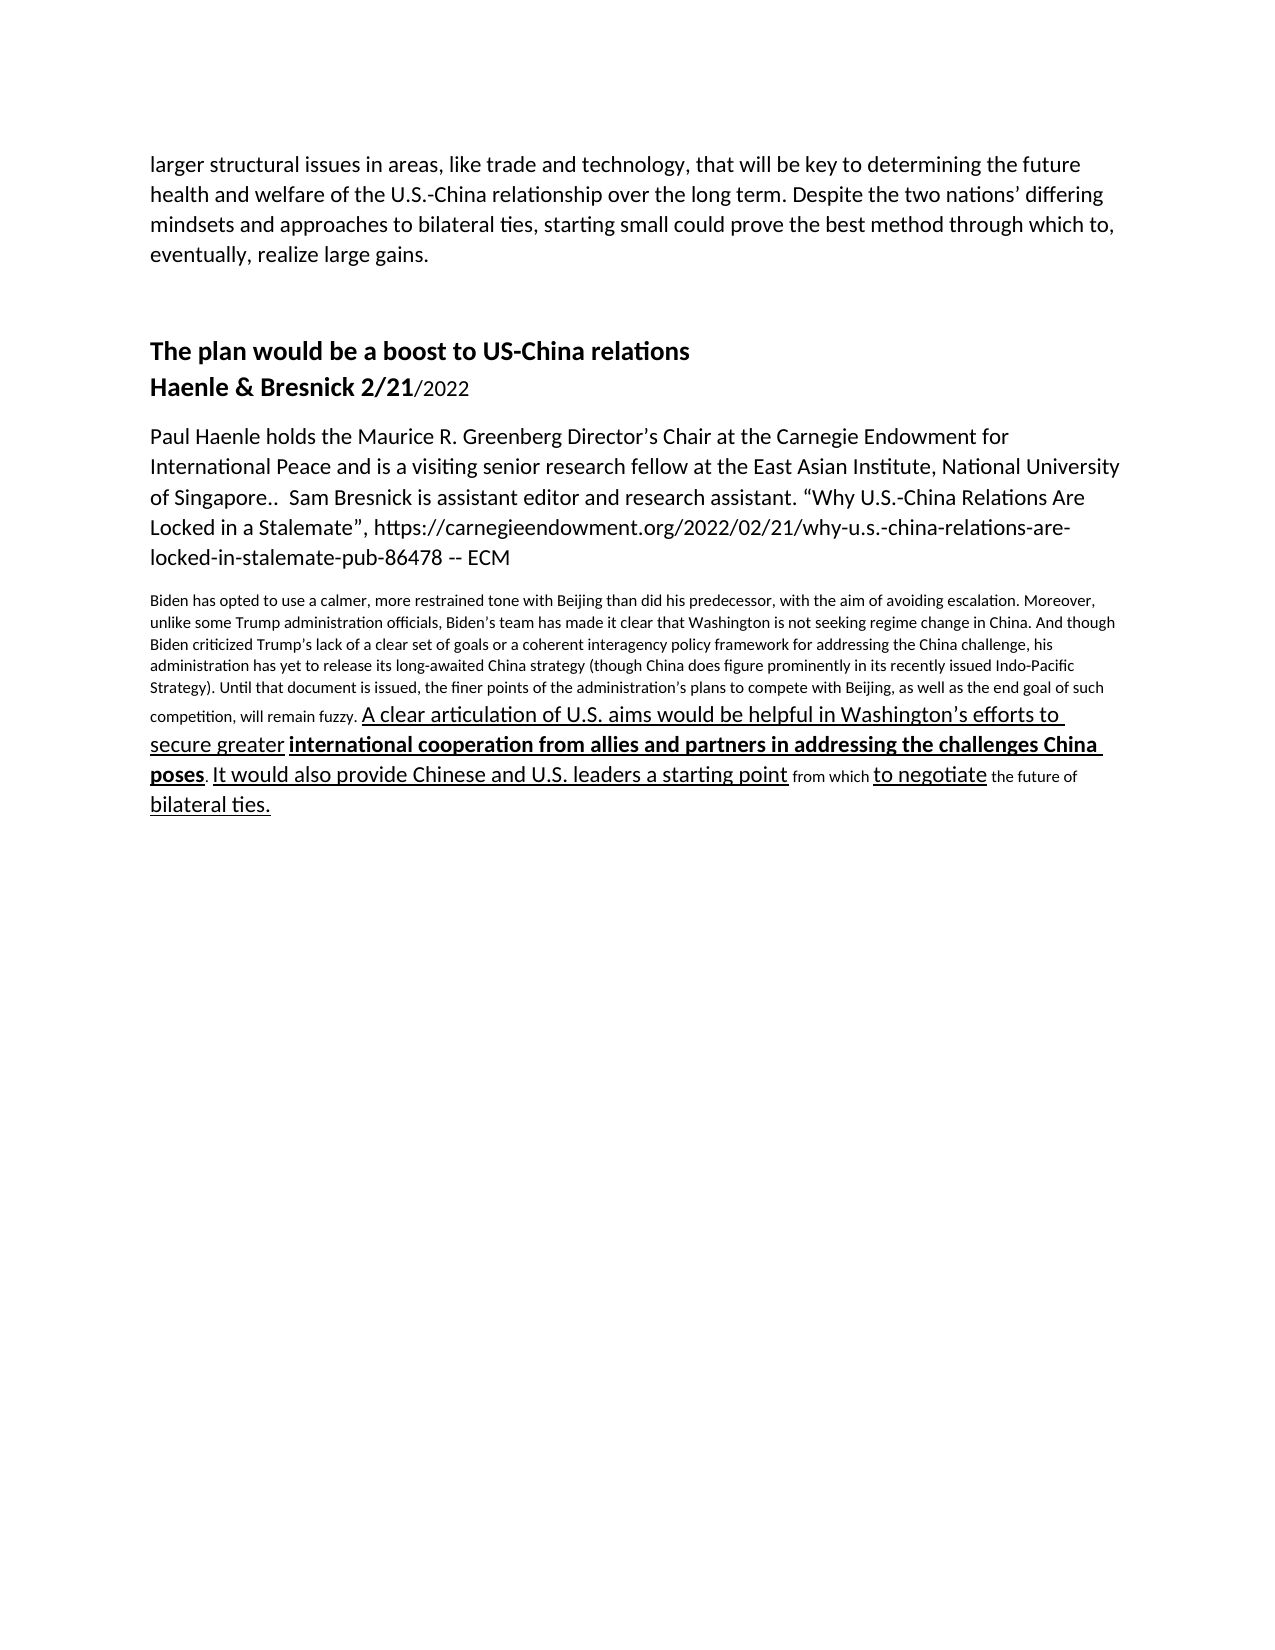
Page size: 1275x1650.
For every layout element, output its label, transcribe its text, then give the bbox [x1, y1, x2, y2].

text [150, 150, 1125, 269]
text Haenle & Bresnick 2/21/2022 [150, 370, 1125, 403]
text The plan would be a boost to US-China relations [150, 334, 1125, 367]
text Biden has opted to use a calmer, more restrained tone with Beijing than did his predecessor, with the aim of avoiding escalation. Moreover, unlike some Trump administration officials, Biden’s team has made it clear that Washington is not seeking regime change in China. And though Biden criticized Trump’s lack of a clear set of goals or a coherent interagency policy framework for addressing the China challenge, his administration has yet to release its long-awaited China strategy (though China does figure prominently in its recently issued Indo-Pacific Strategy). Until that document is issued, the finer points of the administration’s plans to compete with Beijing, as well as the end goal of such competition, will remain fuzzy. A clear articulation of U.S. aims would be helpful in Washington’s efforts to secure greater international cooperation from allies and partners in addressing the challenges China poses. It would also provide Chinese and U.S. leaders a starting point from which to negotiate the future of bilateral ties. [150, 590, 1125, 819]
